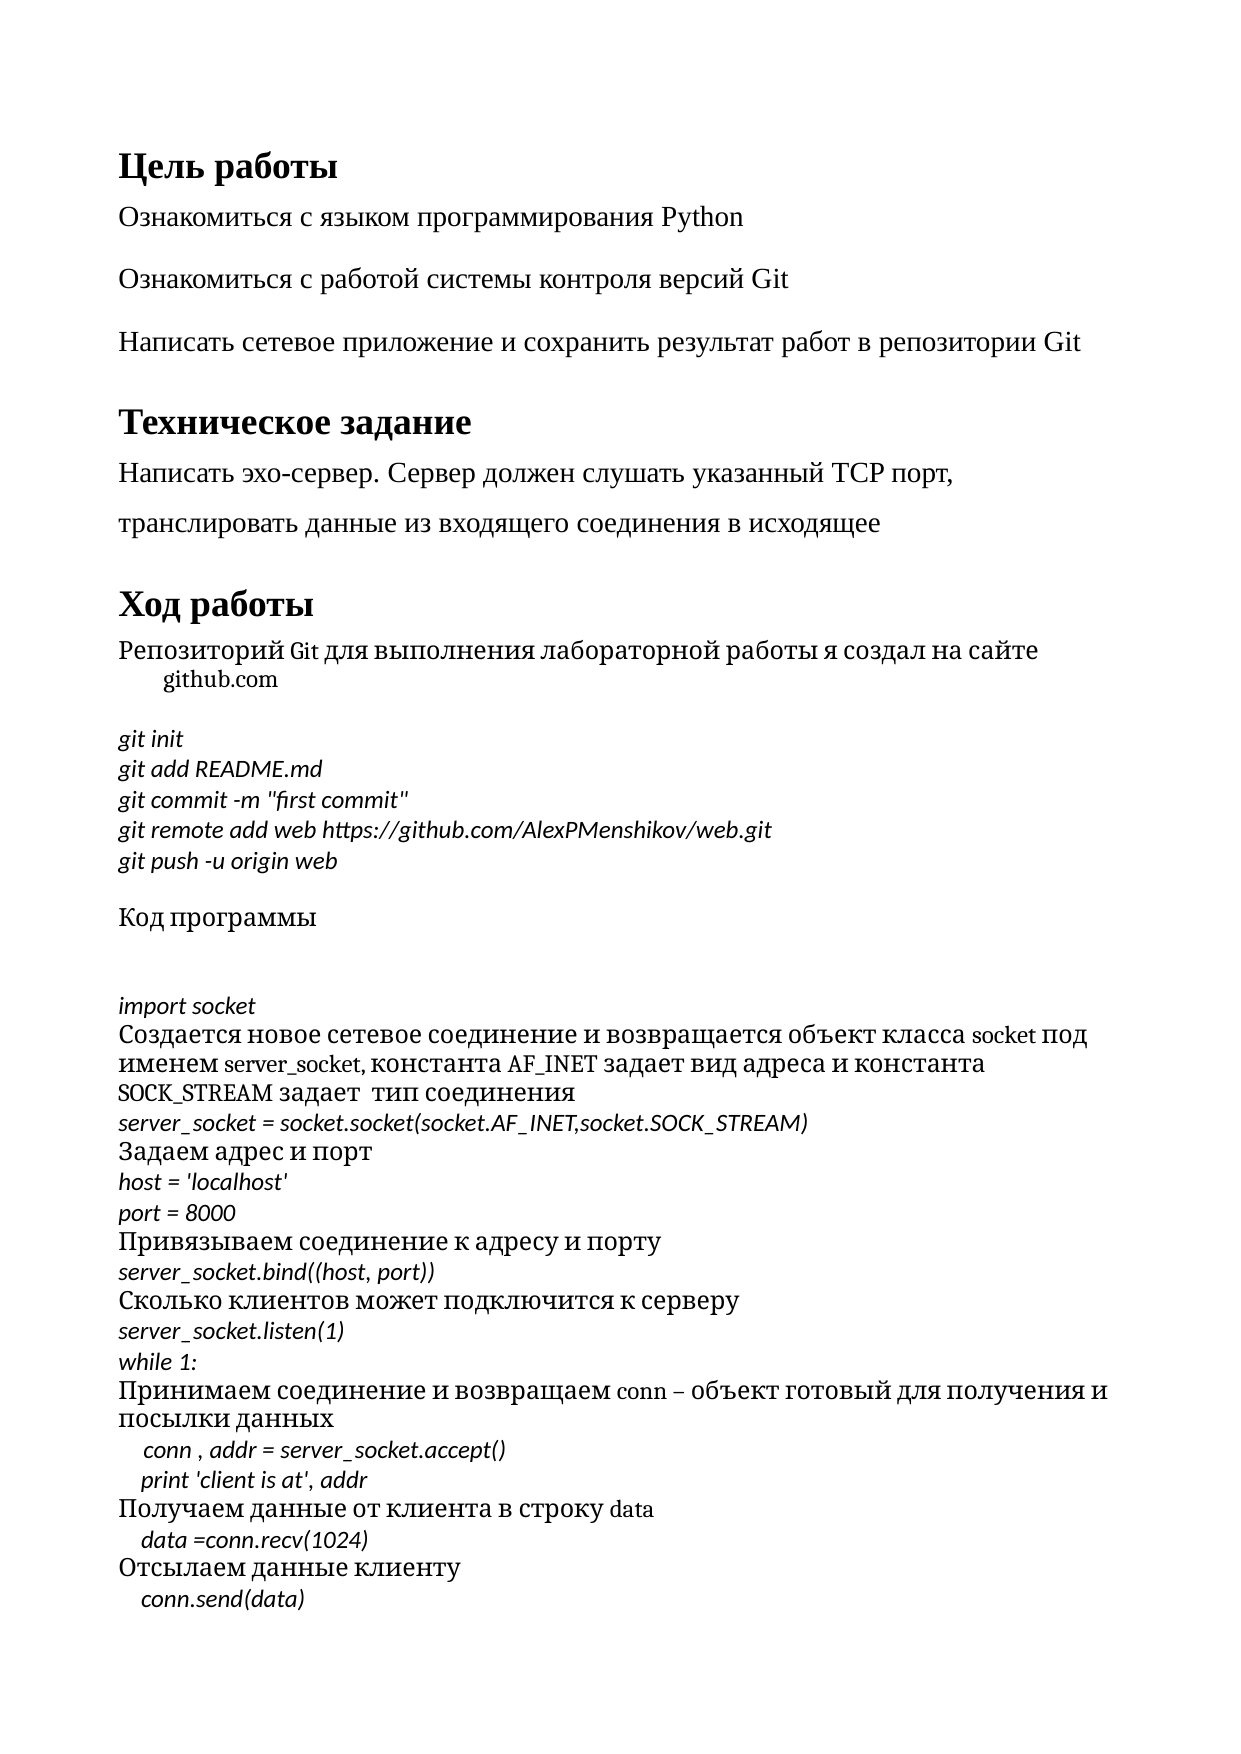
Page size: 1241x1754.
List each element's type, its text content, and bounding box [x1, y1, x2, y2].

list git commit -m "first commit" [118, 784, 1122, 814]
list Репозиторий Git для выполнения лабораторной работы я создал на сайте github.com [118, 637, 1122, 694]
list server_socket = socket.socket(socket.AF_INET,socket.SOCK_STREAM) [118, 1107, 1122, 1138]
list Создается новое сетевое соединение и возвращается объект класса socket под именем server_socket, константа AF_INET задает вид адреса и константа SOCK_STREAM задает тип соединения [118, 1021, 1122, 1107]
list print 'client is at', addr [118, 1464, 1122, 1495]
list data =conn.recv(1024) [118, 1524, 1122, 1554]
text Написать сетевое приложение и сохранить результат работ в репозитории Git [118, 324, 1122, 358]
list host = 'localhost' [118, 1166, 1122, 1197]
list git add README.md [118, 753, 1122, 784]
list import socket [118, 990, 1122, 1021]
subtitle Техническое задание [118, 400, 1122, 443]
list server_socket.listen(1) [118, 1316, 1122, 1346]
list while 1: [118, 1346, 1122, 1377]
list server_socket.bind((host, port)) [118, 1256, 1122, 1287]
list port = 8000 [118, 1197, 1122, 1227]
subtitle Цель работы [118, 143, 1122, 186]
list Сколько клиентов может подключится к серверу [118, 1287, 1122, 1316]
list Задаем адрес и порт [118, 1138, 1122, 1166]
list conn , addr = server_socket.accept() [118, 1434, 1122, 1464]
list Код программы [118, 904, 1122, 933]
list Принимаем соединение и возвращаем conn – объект готовый для получения и посылки данных [118, 1377, 1122, 1434]
list git push -u origin web [118, 845, 1122, 875]
text Ознакомиться с языком программирования Python [118, 199, 1122, 232]
list Отсылаем данные клиенту [118, 1554, 1122, 1583]
list Привязываем соединение к адресу и порту [118, 1227, 1122, 1256]
text Ознакомиться с работой системы контроля версий Git [118, 262, 1122, 295]
list git init [118, 723, 1122, 753]
list conn.send(data) [118, 1583, 1122, 1614]
subtitle Ход работы [118, 581, 1122, 624]
text Написать эхо-сервер. Сервер должен слушать указанный TCP порт, транслировать данные из входящего соединения в исходящее [118, 455, 1122, 539]
list Получаем данные от клиента в строку data [118, 1495, 1122, 1524]
list git remote add web https://github.com/AlexPMenshikov/web.git [118, 814, 1122, 845]
